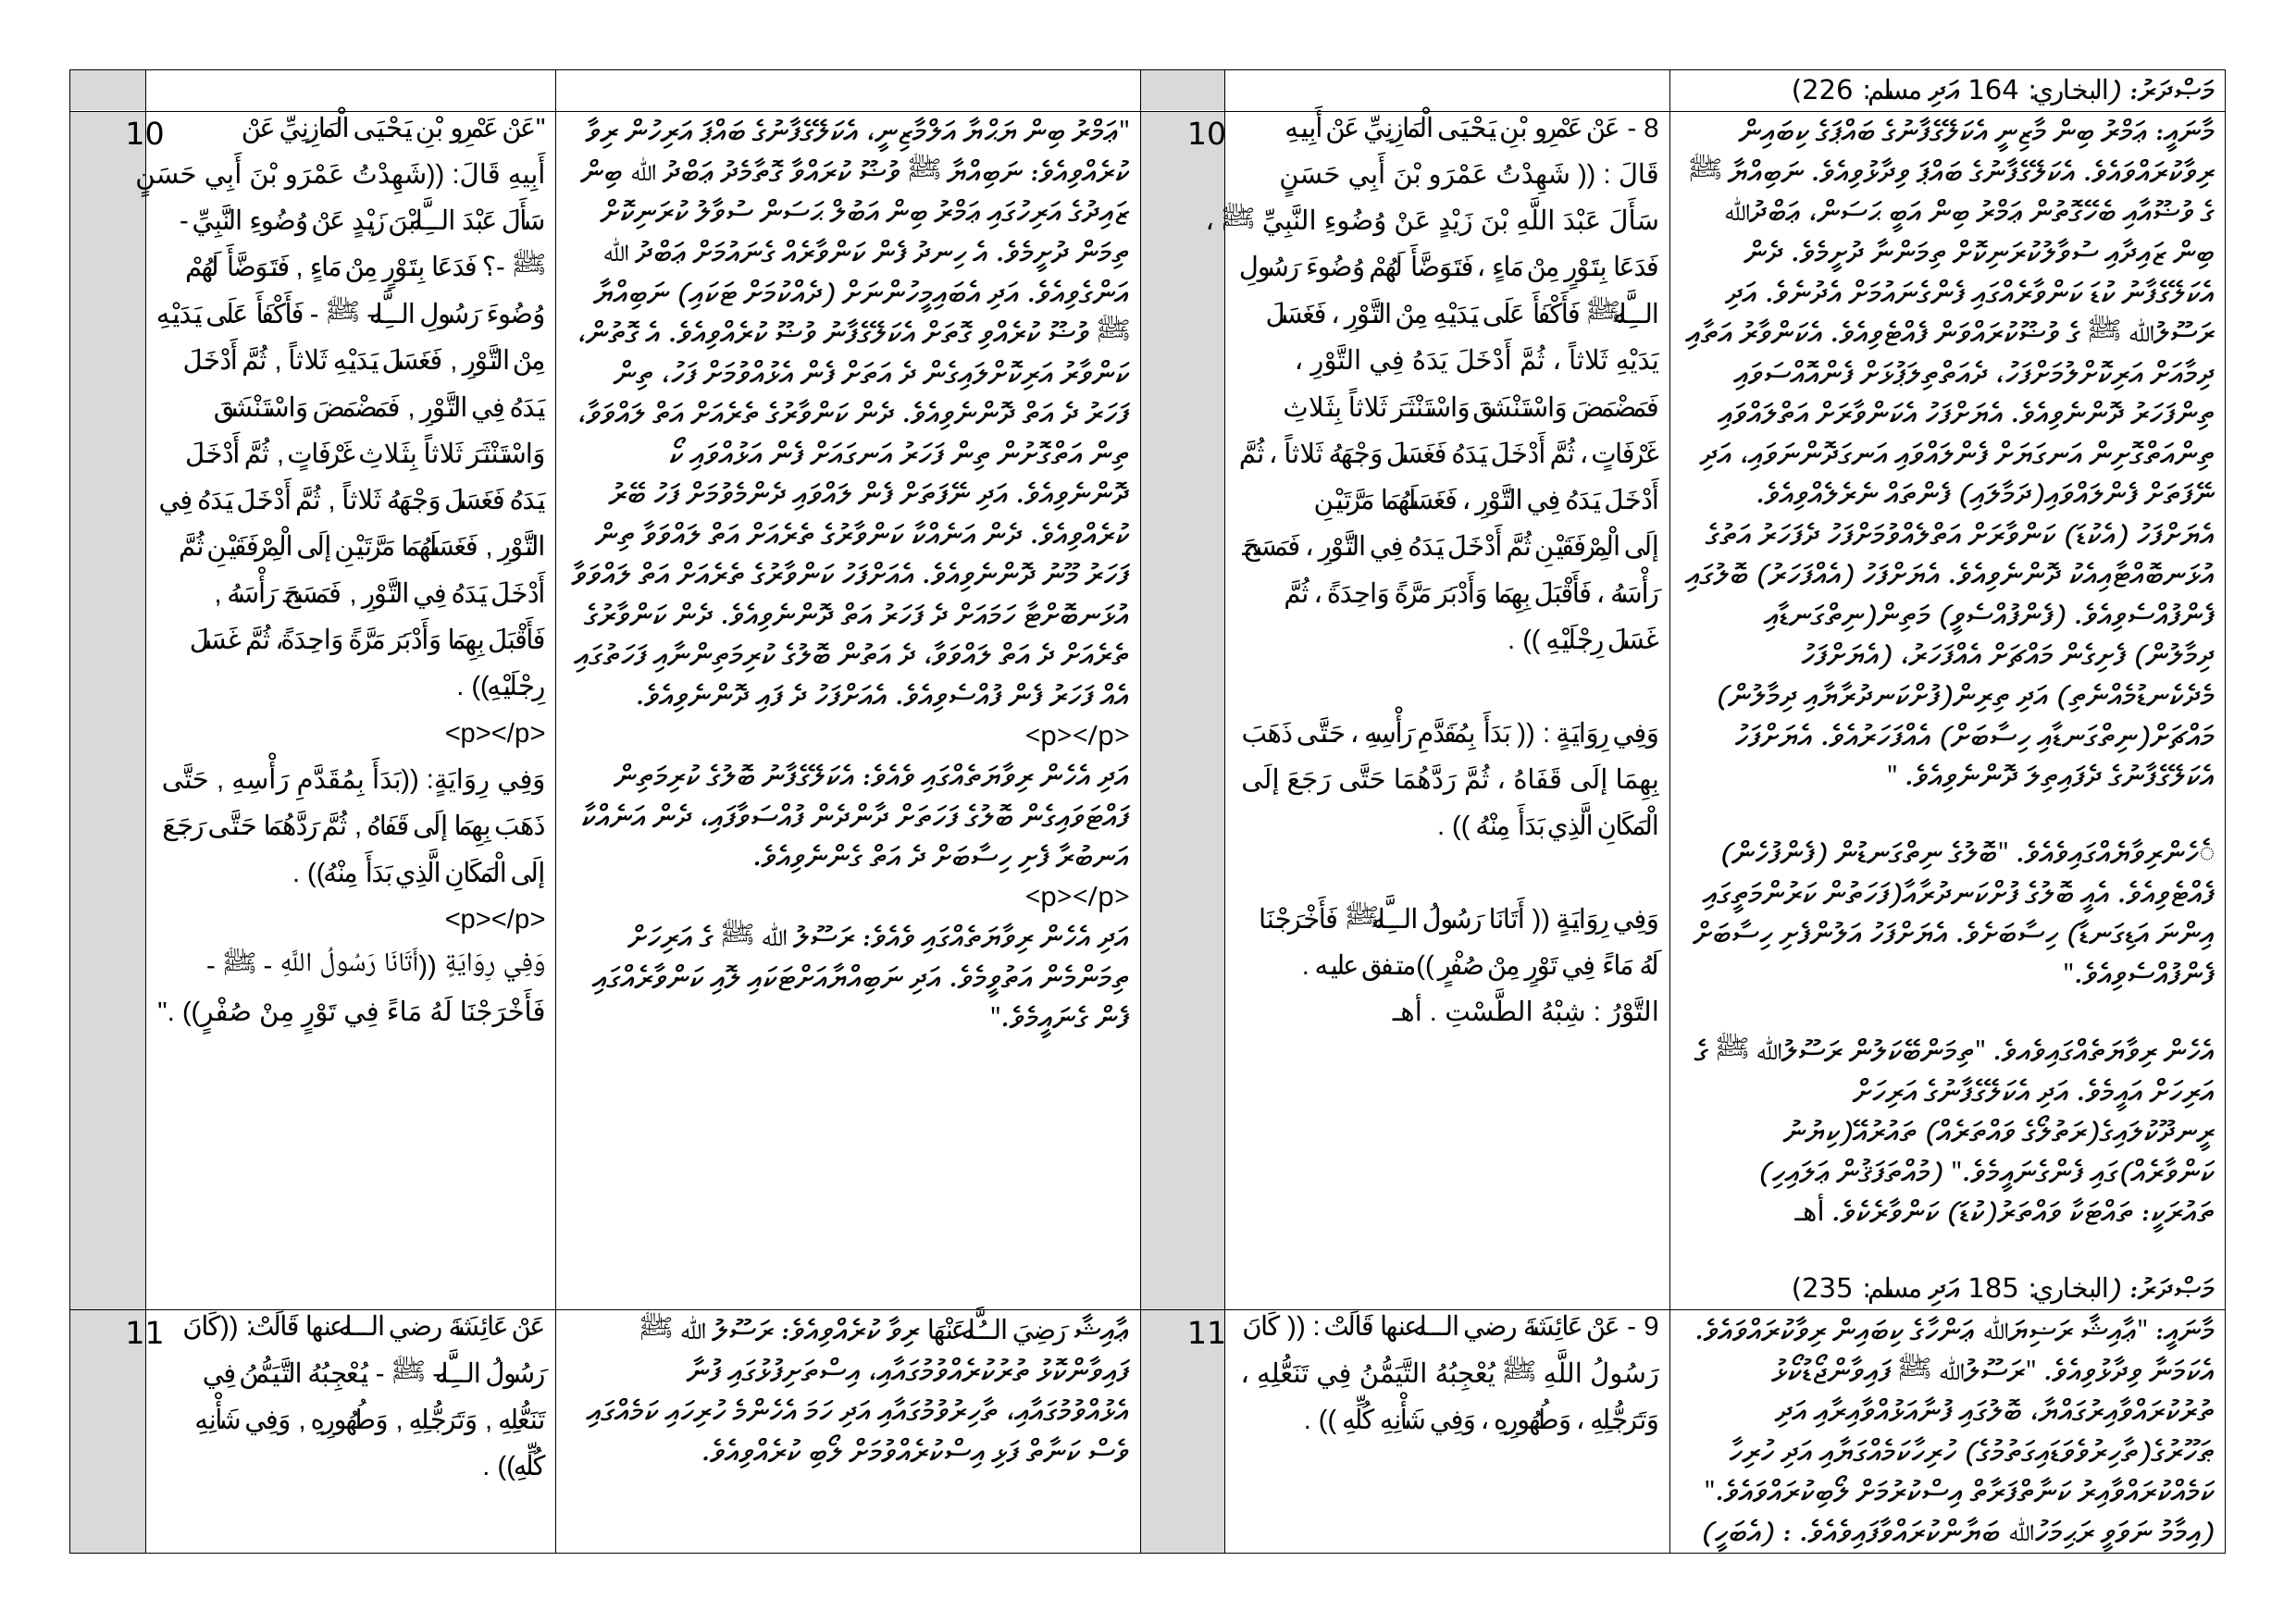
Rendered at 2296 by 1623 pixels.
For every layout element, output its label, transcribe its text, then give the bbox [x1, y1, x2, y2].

table_cell "عَنْ عَمْرِو بْنِ يَحْيَى الْمَازِنِيِّ عَنْ أَبِيهِ قَالَ: ((شَهِدْتُ عَمْرَو بْنَ أَبِي حَسَنٍ سَأَلَ عَبْدَ اللَّهِ بْنَ زَيْدٍ عَنْ وُضُوءِ النَّبِيِّ - ﷺ -؟ فَدَعَا بِتَوْرٍ مِنْ مَاءٍ , فَتَوَضَّأَ لَهُمْ وُضُوءَ رَسُولِ اللَّهِ - ﷺ - فَأَكْفَأَ عَلَى يَدَيْهِ مِنْ التَّوْرِ , فَغَسَلَ يَدَيْهِ ثَلاثاً , ثُمَّ أَدْخَلَ يَدَهُ فِي التَّوْرِ , فَمَضْمَضَ وَاسْتَنْشَقَ وَاسْتَنْثَرَ ثَلاثاً بِثَلاثِ غَرْفَاتٍ , ثُمَّ أَدْخَلَ يَدَهُ فَغَسَلَ وَجْهَهُ ثَلاثاً , ثُمَّ أَدْخَلَ يَدَهُ فِي التَّوْرِ , فَغَسَلَهُمَا مَرَّتَيْنِ إلَى الْمِرْفَقَيْنِ ثُمَّ أَدْخَلَ يَدَهُ فِي التَّوْرِ , فَمَسَحَ رَأْسَهُ , فَأَقْبَلَ بِهِمَا وَأَدْبَرَ مَرَّةً وَاحِدَةً، ثُمَّ غَسَلَ رِجْلَيْهِ)) . <p></p> وَفِي رِوَايَةٍ: ((بَدَأَ بِمُقَدَّمِ رَأْسِهِ , حَتَّى ذَهَبَ بِهِمَا إلَى قَفَاهُ , ثُمَّ رَدَّهُمَا حَتَّى رَجَعَ إلَى الْمَكَانِ الَّذِي بَدَأَ مِنْهُ)) . <p></p> وَفِي رِوَايَةٍ ((أَتَانَا رَسُولُ اللَّهِ - ﷺ - فَأَخْرَجْنَا لَهُ مَاءً فِي تَوْرٍ مِنْ صُفْرٍ)) ." [146, 112, 555, 1309]
table_cell 8 - عَنْ عَمْرِو بْنِ يَحْيَى الْمَازِنِيِّ عَنْ أَبِيهِ قَالَ : (( شَهِدْتُ عَمْرَو بْنَ أَبِي حَسَنٍ سَأَلَ عَبْدَ اللَّهِ بْنَ زَيْدٍ عَنْ وُضُوءِ النَّبِيِّ ﷺ ، فَدَعَا بِتَوْرٍ مِنْ مَاءٍ ، فَتَوَضَّأَ لَهُمْ وُضُوءَ رَسُولِ اللَّهِ ﷺ فَأَكْفَأَ عَلَى يَدَيْهِ مِنْ التَّوْرِ ، فَغَسَلَ يَدَيْهِ ثَلاثاً ، ثُمَّ أَدْخَلَ يَدَهُ فِي التَّوْرِ ، فَمَضْمَضَ وَاسْتَنْشَقَ وَاسْتَنْثَرَ ثَلاثاً بِثَلاثِ غَرْفَاتٍ ، ثُمَّ أَدْخَلَ يَدَهُ فَغَسَلَ وَجْهَهُ ثَلاثاً ، ثُمَّ أَدْخَلَ يَدَهُ فِي التَّوْرِ ، فَغَسَلَهُمَا مَرَّتَيْنِ إلَى الْمِرْفَقَيْنِ ثُمَّ أَدْخَلَ يَدَهُ فِي التَّوْرِ ، فَمَسَحَ رَأْسَهُ ، فَأَقْبَلَ بِهِمَا وَأَدْبَرَ مَرَّةً وَاحِدَةً ، ثُمَّ غَسَلَ رِجْلَيْهِ )) . وَفِي رِوَايَةٍ : (( بَدَأَ بِمُقَدَّمِ رَأْسِهِ ، حَتَّى ذَهَبَ بِهِمَا إلَى قَفَاهُ ، ثُمَّ رَدَّهُمَا حَتَّى رَجَعَ إلَى الْمَكَانِ الَّذِي بَدَأَ مِنْهُ )) . وَفِي رِوَايَةٍ (( أَتَانَا رَسُولُ اللَّهِ ﷺ فَأَخْرَجْنَا لَهُ مَاءً فِي تَوْرٍ مِنْ صُفْرٍ ))متفق عليه . التَّوْرُ : شِبْهُ الطَّسْتِ . أهـ [1225, 112, 1669, 1309]
table_cell [1141, 112, 1224, 1309]
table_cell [1225, 70, 1669, 110]
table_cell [556, 1310, 1140, 1553]
table_cell [1141, 1310, 1224, 1553]
table_cell [1141, 70, 1224, 110]
table_cell މާނައީ: ޢަމްރު ބިން މާޒިނީ އެކަލޭގެފާނުގެ ބައްޕަގެ ކިބައިން ރިވާކުރައްވައެވެ. އެކަލޭގެފާނުގެ ބައްޕަ ވިދާޅުވިއެވެ. ނަބިއްޔާ ﷺ ގެ ވުޟޫއާއި ބެހޭގޮތުން ޢަމްރު ބިން އަބީ ޙަސަން، ޢަބްދުﷲ ބިން ޒައިދާއި ސުވާލުކުރަނިކޮށް ތިމަންނާ ދުށީމެވެ. ދެން އެކަލޭގެފާނު ކުޑަ ކަންވާރެއްގައި ފެންގެނައުމަށް އެދުނެވެ. އަދި ރަސޫލުﷲ ﷺ ގެ ވުޟޫކުރައްވަން ފެއްޓެވިއެވެ. އެކަންވާރު އަތާއި ދިމާއަށް އަރިކޮށްލުމަށްފަހު، ދެއަތްތިލަޕުޅަށް ފެންއޮއްސަވައި ތިންފަހަރު ދޮންނެވިއެވެ. އެޔަށްފަހު އެކަންވާރަށް އަތްލައްވައި ތިންއަތްގޮށިން އަނގަޔަށް ފެންލައްވައި އަނގަދޮންނަވައި، އަދި ނޭފަތަށް ފެންލައްވައި(ދަމާލައި) ފެންތައް ނެރެލެއްވިއެވެ. އެޔަށްފަހު (އެކުޑަ) ކަންވާރަށް އަތްލެއްވުމަށްފަހު ދެފަހަރު އަތުގެ އުޅަނބޮއްޓާއިއެކު ދޮންނެވިއެވެ. އެޔަށްފަހު (އެއްފަހަރު) ބޮލުގައި ފެންފުއްސެވިއެވެ. (ފެންފުއްސެވީ) މަތިން(ނިތްގަނޑާއި ދިމާލުން) ފެށިގެން މައްޗަށް އެއްފަހަރު، (އެޔަށްފަހު މެދެކެނޑުމެއްނެތި) އަދި ތިރިން(ފުށްކަނދުރާޔާއި ދިމާލުން) މައްޗަށް(ނިތްގަނޑާއި ހިސާބަށް) އެއްފަހަރުއެވެ. އެޔަށްފަހު އެކަލޭގެފާނުގެ ދެފައިތިލަ ދޮންނެވިއެވެ. " ެހެންރިވާޔެއްގައިވެއެވެ. "ބޮލުގެ ނިތްގަނޑުން (ފެންފުހެން) ފެއްޓެވިއެވެ. އެއީ ބޮލުގެ ފުށްކަނދުރާއާ(ފަހަތުން ކަރުންމަތީގައި އިންނަ އަޑިގަނޑާ) ހިސާބަށެވެ. އެޔަށްފަހު އަލުންފެށި ހިސާބަށް ފެންފުއްސެވިއެވެ." އެހެން ރިވާޔަތެއްގައިވެއވެ. "ތިމަންބޭކަލުން ރަސޫލުﷲ ﷺ ގެ އަރިހަށް އައީމެވެ. އަދި އެކަލޭގެފާނުގެ އަރިހަށް ރީނދޫކުލައިގެ(ރަތުލޯގެ ވައްތަރެއް) ތައުރުއޭ(ކިޔުނު ކަންވާރެއް)ގައި ފެންގެނައީމެވެ." (މުއްތަފަޤުން ޢަލައިހި) ތައުރަކީ: ތައްޓަކާ ވައްތަރު(ކުޑަ) ކަންވާރެކެވެ. أهـ މަޞްދަރު: (البخاري: 185 އަދި مسلم: 235) [1670, 112, 2225, 1309]
table_cell "ޢަމްރު ބިން ޔަޙްޔާ އަލްމާޒިނީ، އެކަލޭގެފާނުގެ ބައްޕަ އަރިހުން ރިވާ ކުރެއްވިއެވެ: ނަބިއްޔާ ﷺ ވުޟޫ ކުރައްވާ ގޮތާމެދު ޢަބްދު ﷲ ބިން ޒައިދުގެ އަރިހުގައި ޢަމްރު ބިން އަބުލް ޙަސަން ސުވާލު ކުރަނިކޮށް ތިމަން ދުށީމެވެ. އެ ހިނދު ފެން ކަންވާރެއް ގެނައުމަށް ޢަބްދު ﷲ އަންގެވިއެވެ. އަދި އެބައިމީހުންނަށް (ދެއްކުމަށް ޓަކައި) ނަބިއްޔާ ﷺ ވުޟޫ ކުރެއްވި ގޮތަށް އެކަލޭގެފާނު ވުޟޫ ކުރެއްވިއެވެ. އެ ގޮތުން، ކަންވާރު އަރިކޮށްލައިގެން ދެ އަތަށް ފެން އެޅުއްވުމަށް ފަހު، ތިން ފަހަރު ދެ އަތް ދޮންނެވިއެވެ. ދެން ކަންވާރުގެ ތެރެއަށް އަތް ލައްވަވާ، ތިން އަތްގޮށުން ތިން ފަހަރު އަނގައަށް ފެން އަޅުއްވައި ކޯ ދޮންނެވިއެވެ. އަދި ނޭފަތަށް ފެން ލައްވައި ދެންމެވުމަށް ފަހު ބޭރު ކުރެއްވިއެވެ. ދެން އަނެއްކާ ކަންވާރުގެ ތެރެއަށް އަތް ލައްވަވާ ތިން ފަހަރު މޫނު ދޮންނެވިއެވެ. އެއަށްފަހު ކަންވާރުގެ ތެރެއަށް އަތް ލައްވަވާ އުޅަނބޮށްޓާ ހަމައަށް ދެ ފަހަރު އަތް ދޮންނެވިއެވެ. ދެން ކަންވާރުގެ ތެރެއަށް ދެ އަތް ލައްވަވާ، ދެ އަތުން ބޮލުގެ ކުރިމަތިންނާއި ފަހަތުގައި އެއް ފަހަރު ފެން ފުއްސެވިއެވެ. އެއަށްފަހު ދެ ފައި ދޮންނެވިއެވެ. <p></p> އަދި އެހެން ރިވާޔަތެއްގައި ވެއެވެ: އެކަލޭގެފާނު ބޮލުގެ ކުރިމަތިން ފައްޓަވައިގެން ބޮލުގެ ފަހަތަށް ދާންދެން ފުއްސަވާފައި، ދެން އަނެއްކާ އަނބުރާ ފެށި ހިސާބަށް ދެ އަތް ގެންނެވިއެވެ. <p></p> އަދި އެހެން ރިވާޔަތެއްގައި ވެއެވެ: ރަސޫލު ﷲ ﷺ ގެ އަރިހަށް ތިމަންމެން އަތުވީމެވެ. އަދި ނަބިއްޔާއަށްޓަކައި ލޮއި ކަންވާރެއްގައި ފެން ގެނައީމެވެ." [556, 112, 1140, 1309]
table_cell [70, 1310, 145, 1553]
table_cell [70, 112, 145, 1309]
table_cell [1670, 70, 2225, 110]
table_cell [556, 70, 1140, 110]
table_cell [1225, 1310, 1669, 1553]
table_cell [146, 1310, 555, 1553]
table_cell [146, 70, 555, 110]
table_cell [1670, 1310, 2225, 1553]
table_cell [70, 70, 145, 110]
